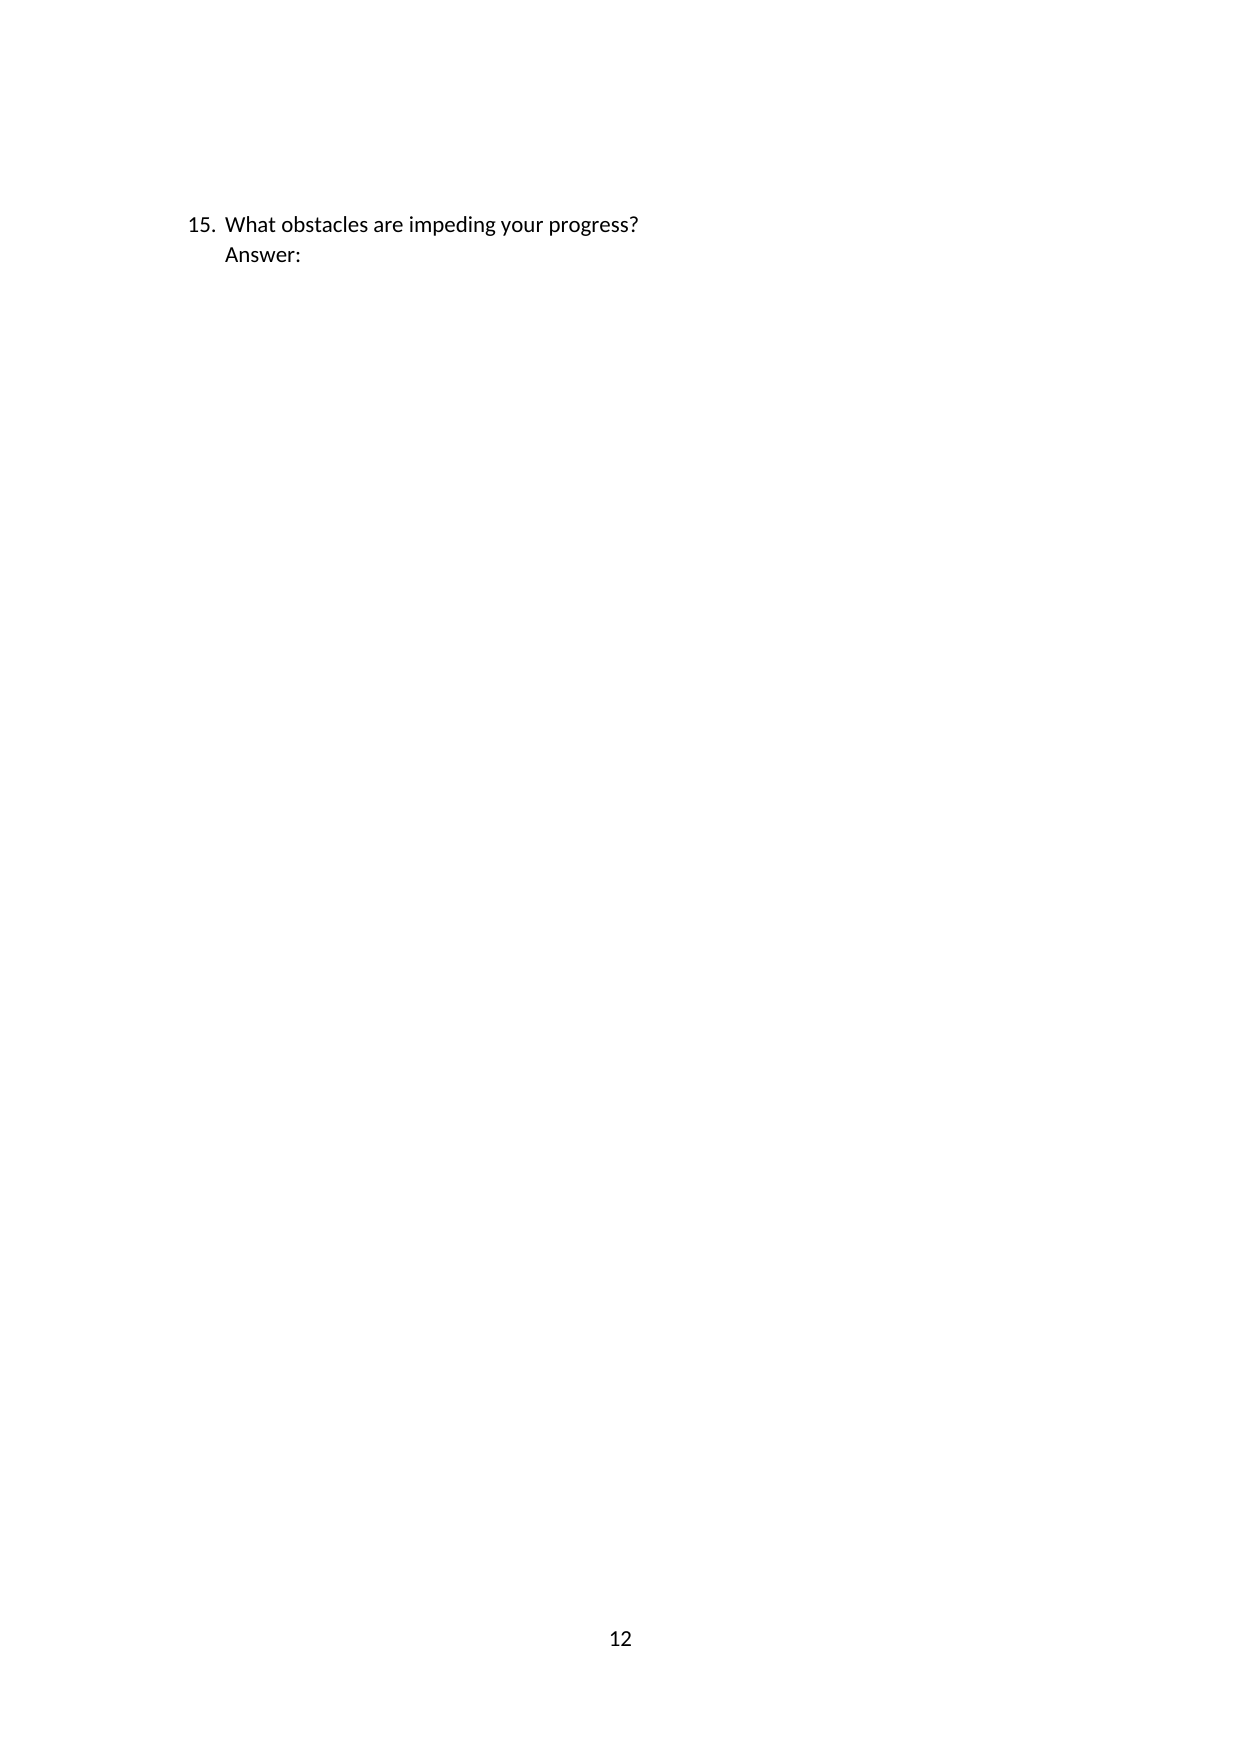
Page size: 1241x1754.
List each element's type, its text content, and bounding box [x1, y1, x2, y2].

list What obstacles are impeding your progress? [187, 210, 1090, 238]
list Answer: [225, 241, 1090, 269]
